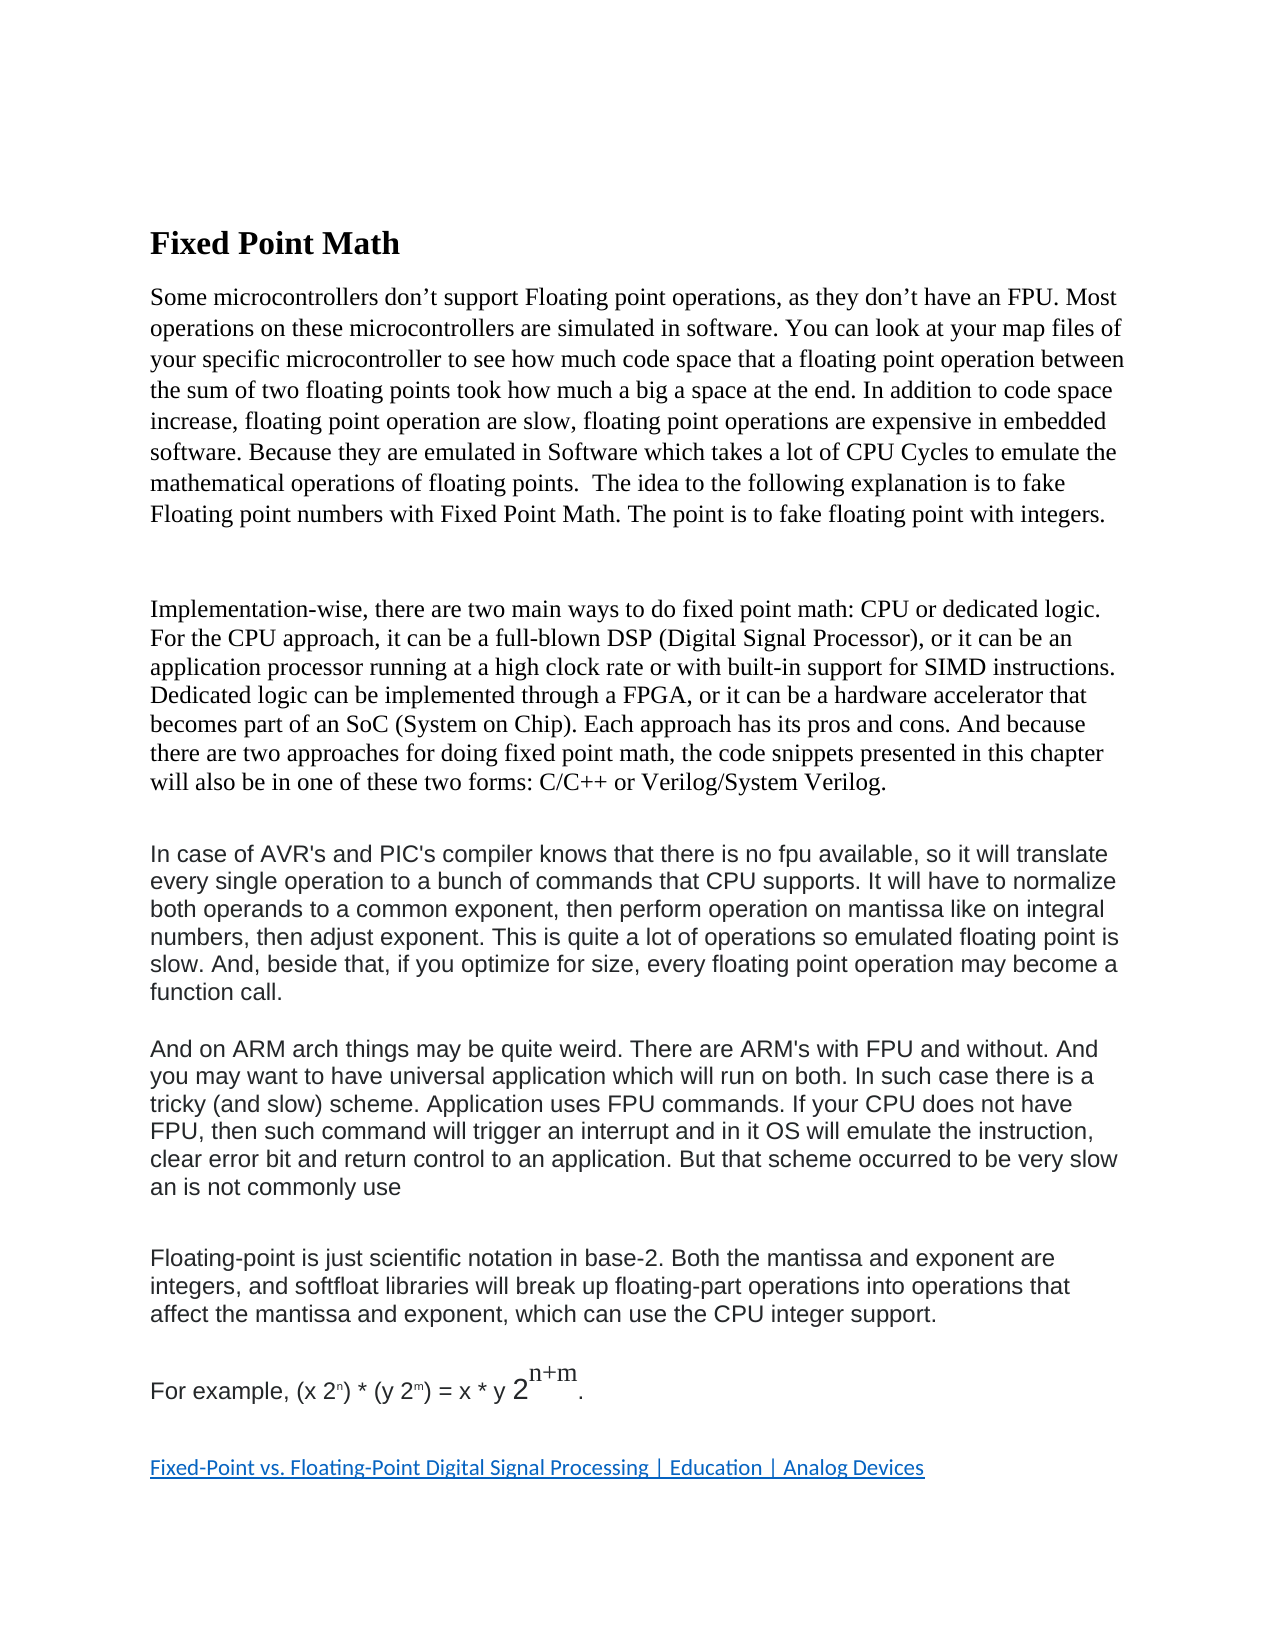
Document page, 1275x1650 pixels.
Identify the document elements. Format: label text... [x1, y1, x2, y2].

text Implementation-wise, there are two main ways to do fixed point math: CPU or dedicated logic. [150, 594, 1125, 623]
text And on ARM arch things may be quite weird. There are ARM's with FPU and without. And you may want to have universal application which will run on both. In such case there is a tricky (and slow) scheme. Application uses FPU commands. If your CPU does not have FPU, then such command will trigger an interrupt and in it OS will emulate the instruction, clear error bit and return control to an application. But that scheme occurred to be very slow an is not commonly use [150, 1034, 1125, 1200]
text Fixed Point Math [150, 223, 1125, 262]
text For the CPU approach, it can be a full-blown DSP (Digital Signal Processor), or it can be an application processor running at a high clock rate or with built-in support for SIMD instructions. Dedicated logic can be implemented through a FPGA, or it can be a hardware accelerator that becomes part of an SoC (System on Chip). Each approach has its pros and cons. And because there are two approaches for doing fixed point math, the code snippets presented in this chapter will also be in one of these two forms: C/C++ or Verilog/System Verilog. [150, 623, 1125, 796]
text Some microcontrollers don’t support Floating point operations, as they don’t have an FPU. Most operations on these microcontrollers are simulated in software. You can look at your map files of your specific microcontroller to see how much code space that a floating point operation between the sum of two floating points took how much a big a space at the end. In addition to code space increase, floating point operation are slow, floating point operations are expensive in embedded software. Because they are emulated in Software which takes a lot of CPU Cycles to emulate the mathematical operations of floating points. The idea to the following explanation is to fake Floating point numbers with Fixed Point Math. The point is to fake floating point with integers. [150, 282, 1125, 528]
text Floating-point is just scientific notation in base-2. Both the mantissa and exponent are integers, and softfloat libraries will break up floating-part operations into operations that affect the mantissa and exponent, which can use the CPU integer support. [150, 1244, 1125, 1327]
text For example, (x 2n) * (y 2m) = x * y 2n+m. [150, 1356, 1125, 1409]
text Fixed-Point vs. Floating-Point Digital Signal Processing | Education | Analog Devices [150, 1453, 1125, 1481]
text In case of AVR's and PIC's compiler knows that there is no fpu available, so it will translate every single operation to a bunch of commands that CPU supports. It will have to normalize both operands to a common exponent, then perform operation on mantissa like on integral numbers, then adjust exponent. This is quite a lot of operations so emulated floating point is slow. And, beside that, if you optimize for size, every floating point operation may become a function call. [150, 840, 1125, 1005]
